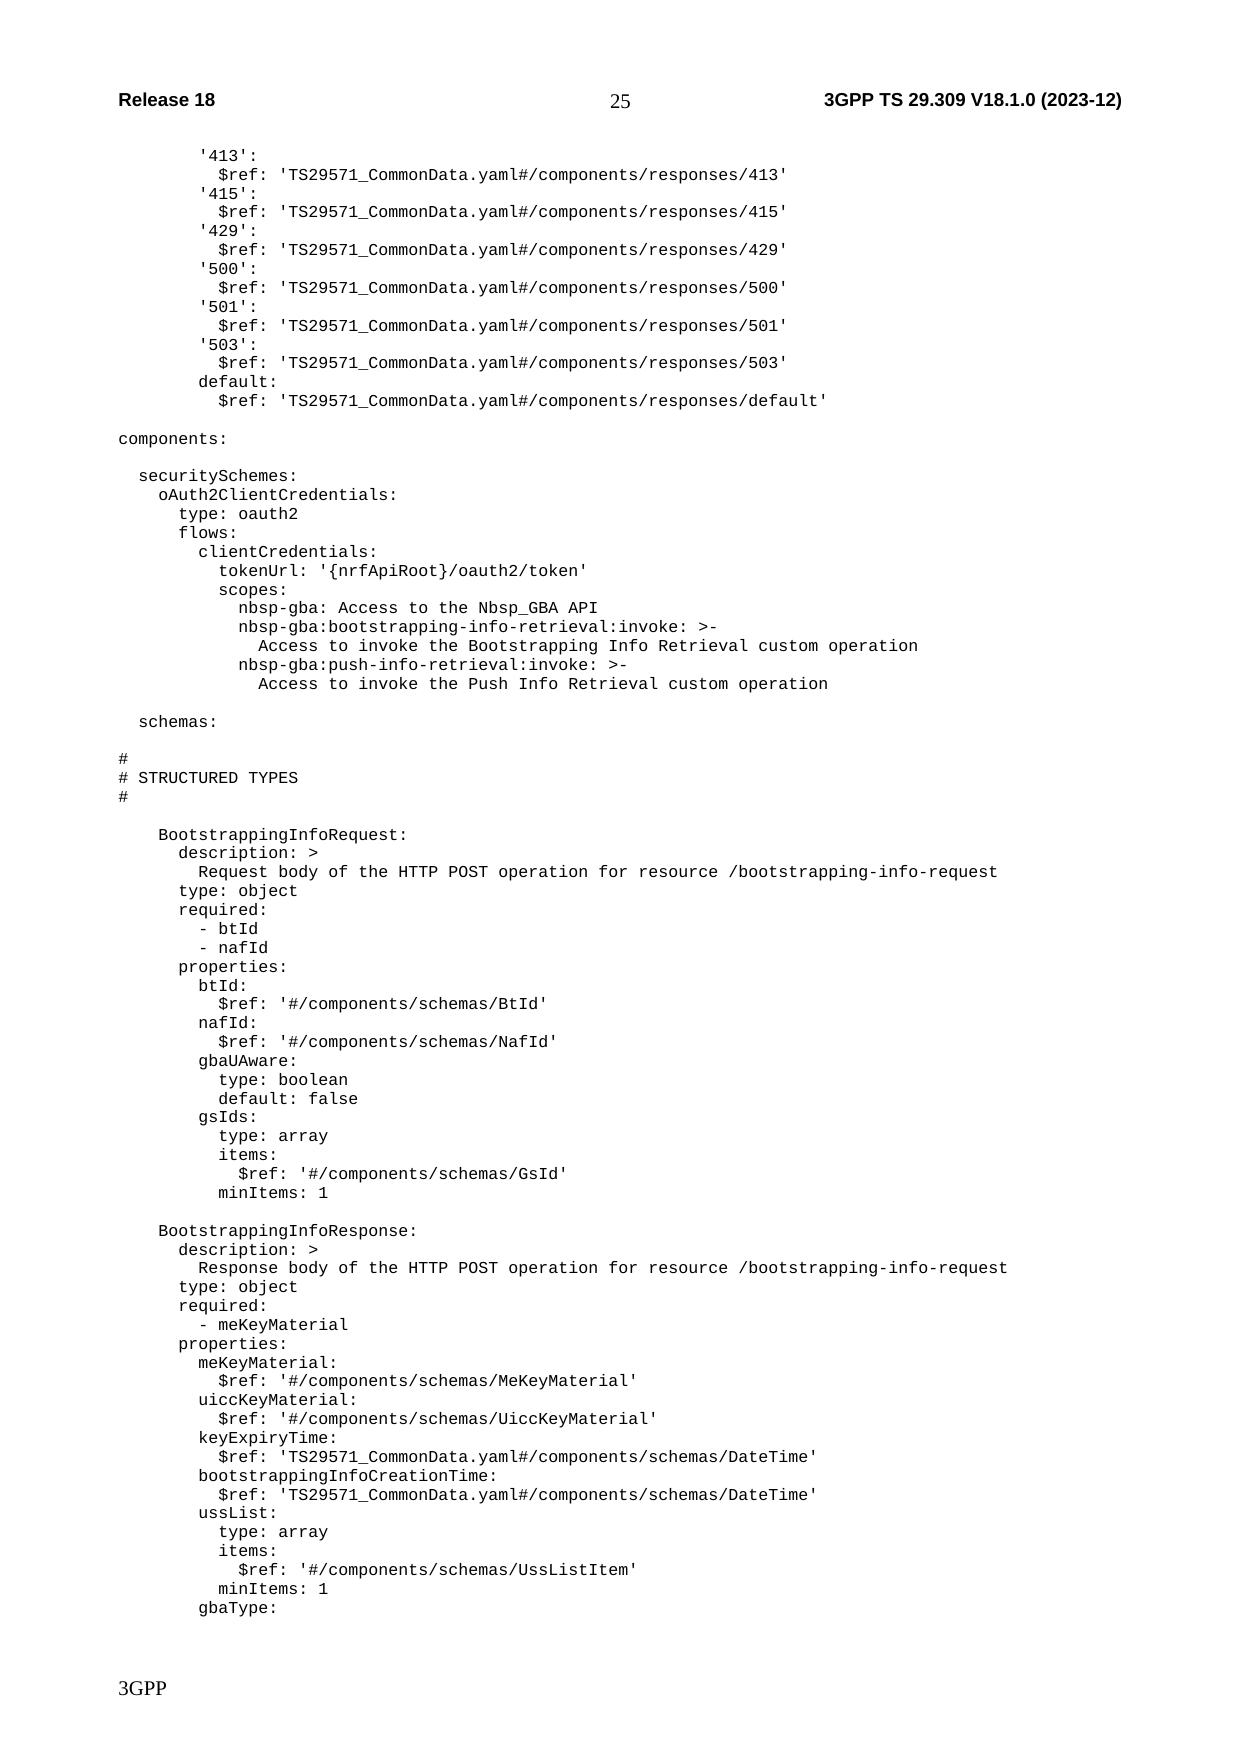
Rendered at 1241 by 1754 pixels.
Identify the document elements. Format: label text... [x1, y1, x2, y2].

text description: > [118, 845, 1122, 864]
text '413': [118, 147, 1122, 166]
text $ref: 'TS29571_CommonData.yaml#/components/responses/501' [118, 317, 1122, 336]
text type: array [118, 1128, 1122, 1147]
text meKeyMaterial: [118, 1354, 1122, 1373]
text - btId [118, 921, 1122, 939]
text nbsp-gba: Access to the Nbsp_GBA API [118, 600, 1122, 619]
text gbaUAware: [118, 1052, 1122, 1071]
text Access to invoke the Push Info Retrieval custom operation [118, 675, 1122, 694]
text $ref: 'TS29571_CommonData.yaml#/components/responses/default' [118, 393, 1122, 411]
text type: boolean [118, 1071, 1122, 1090]
text items: [118, 1543, 1122, 1562]
text Access to invoke the Bootstrapping Info Retrieval custom operation [118, 638, 1122, 657]
text type: object [118, 1279, 1122, 1298]
text nbsp-gba:push-info-retrieval:invoke: >- [118, 657, 1122, 675]
text description: > [118, 1241, 1122, 1260]
text default: [118, 374, 1122, 393]
text # [118, 751, 1122, 770]
text securitySchemes: [118, 468, 1122, 487]
text items: [118, 1147, 1122, 1166]
text nbsp-gba:bootstrapping-info-retrieval:invoke: >- [118, 619, 1122, 638]
text properties: [118, 958, 1122, 977]
text gsIds: [118, 1109, 1122, 1128]
text BootstrappingInfoRequest: [118, 826, 1122, 845]
text $ref: 'TS29571_CommonData.yaml#/components/responses/429' [118, 242, 1122, 261]
text $ref: 'TS29571_CommonData.yaml#/components/responses/415' [118, 204, 1122, 223]
text BootstrappingInfoResponse: [118, 1222, 1122, 1241]
text tokenUrl: '{nrfApiRoot}/oauth2/token' [118, 562, 1122, 581]
text keyExpiryTime: [118, 1429, 1122, 1448]
text $ref: '#/components/schemas/GsId' [118, 1166, 1122, 1184]
text ussList: [118, 1505, 1122, 1524]
text $ref: '#/components/schemas/UssListItem' [118, 1562, 1122, 1580]
text default: false [118, 1090, 1122, 1109]
text $ref: '#/components/schemas/MeKeyMaterial' [118, 1373, 1122, 1392]
text - meKeyMaterial [118, 1316, 1122, 1335]
text '415': [118, 185, 1122, 204]
text type: object [118, 883, 1122, 902]
text $ref: 'TS29571_CommonData.yaml#/components/schemas/DateTime' [118, 1486, 1122, 1505]
text type: oauth2 [118, 506, 1122, 524]
text minItems: 1 [118, 1580, 1122, 1599]
text btId: [118, 977, 1122, 996]
text properties: [118, 1335, 1122, 1354]
text uiccKeyMaterial: [118, 1392, 1122, 1411]
text '503': [118, 336, 1122, 355]
text oAuth2ClientCredentials: [118, 487, 1122, 506]
text bootstrappingInfoCreationTime: [118, 1467, 1122, 1486]
text - nafId [118, 939, 1122, 958]
text clientCredentials: [118, 543, 1122, 562]
text required: [118, 902, 1122, 921]
text type: array [118, 1524, 1122, 1543]
text $ref: 'TS29571_CommonData.yaml#/components/schemas/DateTime' [118, 1448, 1122, 1467]
text scopes: [118, 581, 1122, 600]
text # [118, 788, 1122, 807]
text minItems: 1 [118, 1184, 1122, 1203]
text nafId: [118, 1015, 1122, 1034]
text gbaType: [118, 1599, 1122, 1618]
text $ref: 'TS29571_CommonData.yaml#/components/responses/503' [118, 355, 1122, 374]
text flows: [118, 524, 1122, 543]
text $ref: 'TS29571_CommonData.yaml#/components/responses/413' [118, 166, 1122, 185]
text schemas: [118, 713, 1122, 732]
text $ref: '#/components/schemas/UiccKeyMaterial' [118, 1411, 1122, 1429]
text '501': [118, 298, 1122, 317]
text '500': [118, 261, 1122, 279]
text $ref: 'TS29571_CommonData.yaml#/components/responses/500' [118, 279, 1122, 298]
text # STRUCTURED TYPES [118, 770, 1122, 788]
text $ref: '#/components/schemas/NafId' [118, 1034, 1122, 1052]
text Response body of the HTTP POST operation for resource /bootstrapping-info-request [118, 1260, 1122, 1279]
text required: [118, 1298, 1122, 1316]
text $ref: '#/components/schemas/BtId' [118, 996, 1122, 1015]
text Request body of the HTTP POST operation for resource /bootstrapping-info-request [118, 864, 1122, 883]
text components: [118, 430, 1122, 449]
text '429': [118, 223, 1122, 242]
